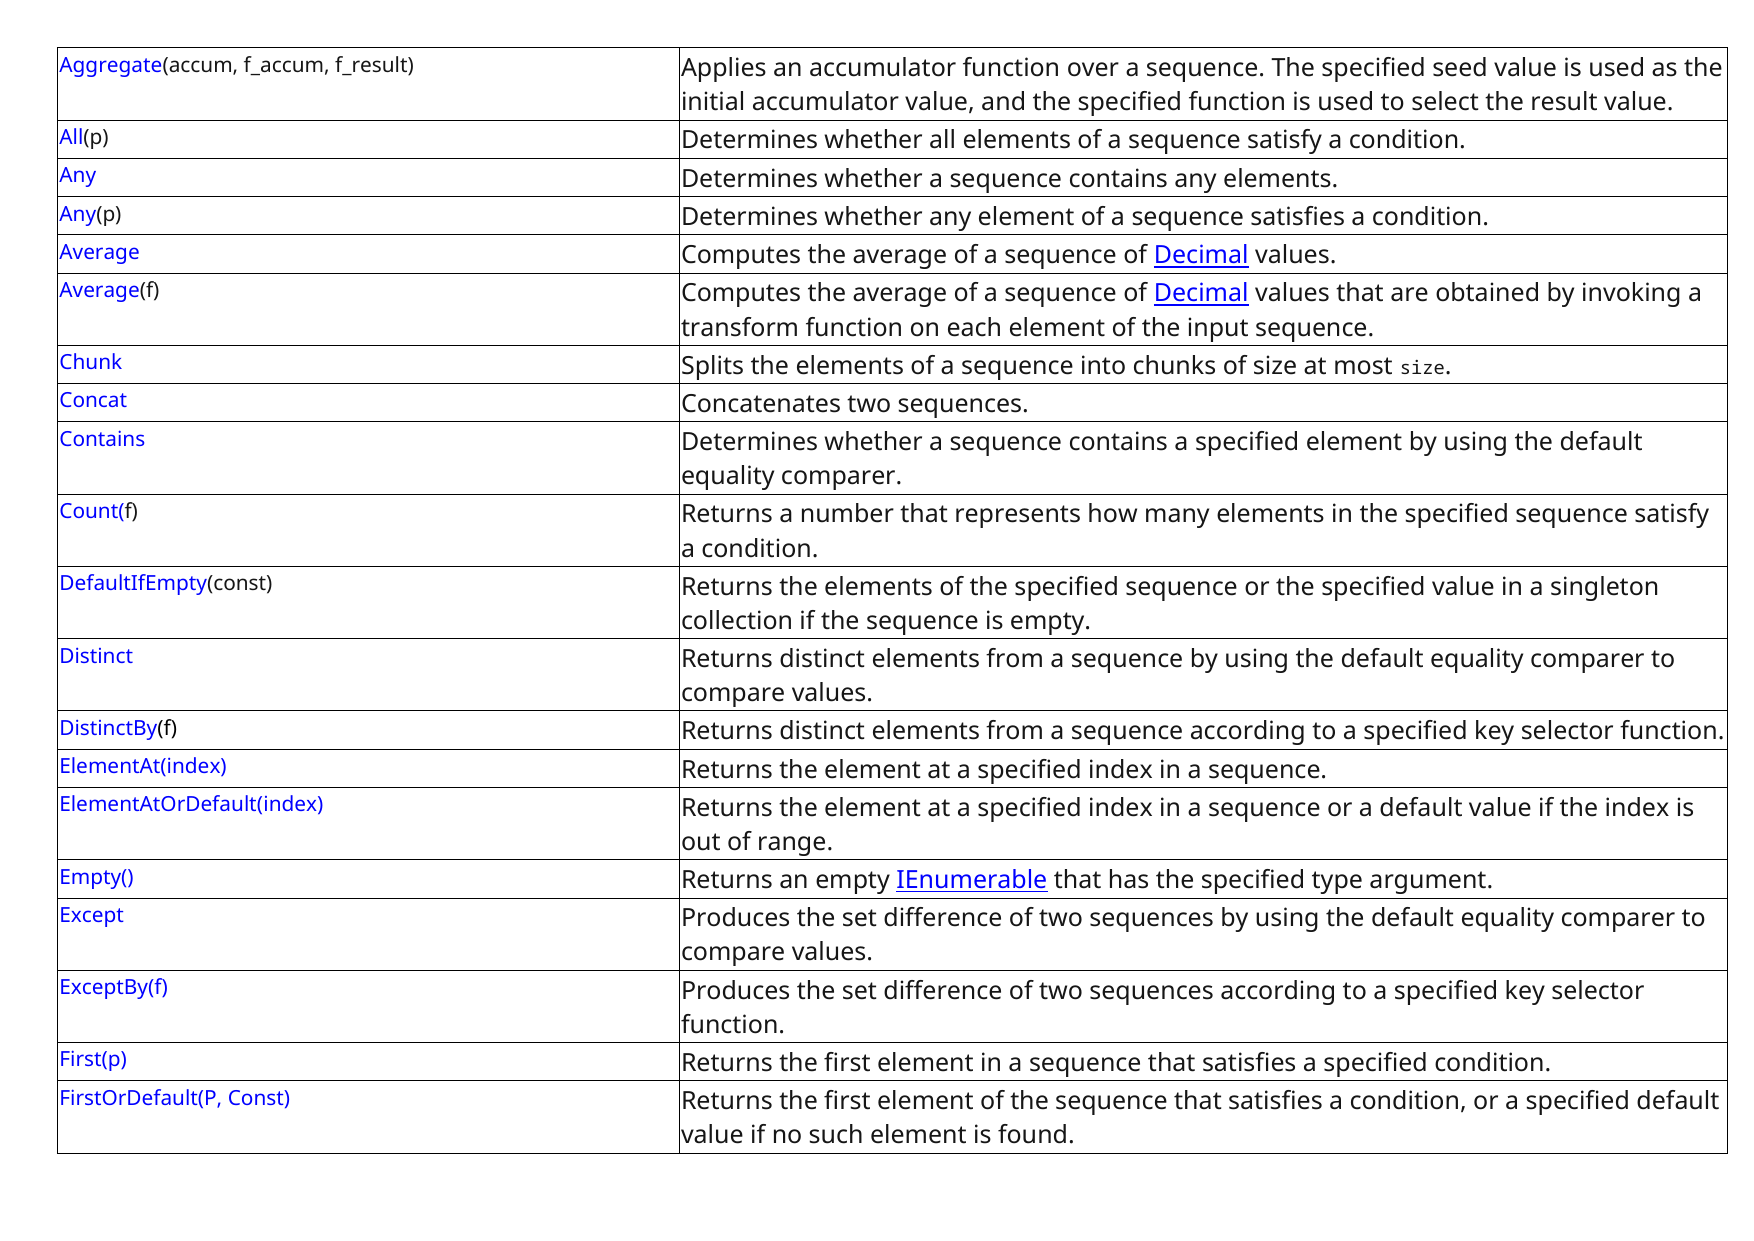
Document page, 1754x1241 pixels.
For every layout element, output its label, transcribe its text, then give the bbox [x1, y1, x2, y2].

table_cell FirstOrDefault(P, Const) [58, 1081, 679, 1152]
table_cell Determines whether a sequence contains any elements. [680, 159, 1727, 196]
table_cell Except [58, 899, 679, 970]
table_cell Returns the element at a specified index in a sequence. [680, 750, 1727, 787]
table_cell Chunk [58, 346, 679, 383]
table_cell Average [58, 235, 679, 272]
table_cell Produces the set difference of two sequences according to a specified key selector function. [680, 971, 1727, 1042]
table_cell Determines whether any element of a sequence satisfies a condition. [680, 197, 1727, 234]
table_cell Returns the first element in a sequence that satisfies a specified condition. [680, 1043, 1727, 1080]
table_cell Returns the first element of the sequence that satisfies a condition, or a specified default value if no such element is found. [680, 1081, 1727, 1152]
table_cell Any(p) [58, 197, 679, 234]
table_cell Computes the average of a sequence of Decimal values. [680, 235, 1727, 272]
table_cell Distinct [58, 639, 679, 710]
table_cell Determines whether all elements of a sequence satisfy a condition. [680, 121, 1727, 158]
table_header Aggregate(accum, f_accum, f_result) [58, 48, 679, 119]
table_cell Splits the elements of a sequence into chunks of size at most size. [680, 346, 1727, 383]
table_cell Returns an empty IEnumerable that has the specified type argument. [680, 860, 1727, 897]
table_cell ElementAt(index) [58, 750, 679, 787]
table_cell All(p) [58, 121, 679, 158]
table_cell ElementAtOrDefault(index) [58, 788, 679, 859]
table_cell Returns the elements of the specified sequence or the specified value in a singleton collection if the sequence is empty. [680, 567, 1727, 638]
table_cell Concat [58, 384, 679, 421]
table_cell First(p) [58, 1043, 679, 1080]
table_cell DefaultIfEmpty(const) [58, 567, 679, 638]
table_cell Contains [58, 422, 679, 493]
table_cell Computes the average of a sequence of Decimal values that are obtained by invoking a transform function on each element of the input sequence. [680, 274, 1727, 345]
table_cell Returns a number that represents how many elements in the specified sequence satisfy a condition. [680, 495, 1727, 566]
table_cell Returns the element at a specified index in a sequence or a default value if the index is out of range. [680, 788, 1727, 859]
table_cell Produces the set difference of two sequences by using the default equality comparer to compare values. [680, 899, 1727, 970]
table_header Applies an accumulator function over a sequence. The specified seed value is used as the initial accumulator value, and the specified function is used to select the result value. [680, 48, 1727, 119]
table_cell Average(f) [58, 274, 679, 345]
table_cell Determines whether a sequence contains a specified element by using the default equality comparer. [680, 422, 1727, 493]
table_cell Returns distinct elements from a sequence by using the default equality comparer to compare values. [680, 639, 1727, 710]
table_cell ExceptBy(f) [58, 971, 679, 1042]
table_cell Count(f) [58, 495, 679, 566]
table_cell Empty() [58, 860, 679, 897]
table_cell Any [58, 159, 679, 196]
table_cell DistinctBy(f) [58, 711, 679, 749]
table_cell Concatenates two sequences. [680, 384, 1727, 421]
table_cell Returns distinct elements from a sequence according to a specified key selector function. [680, 711, 1727, 749]
